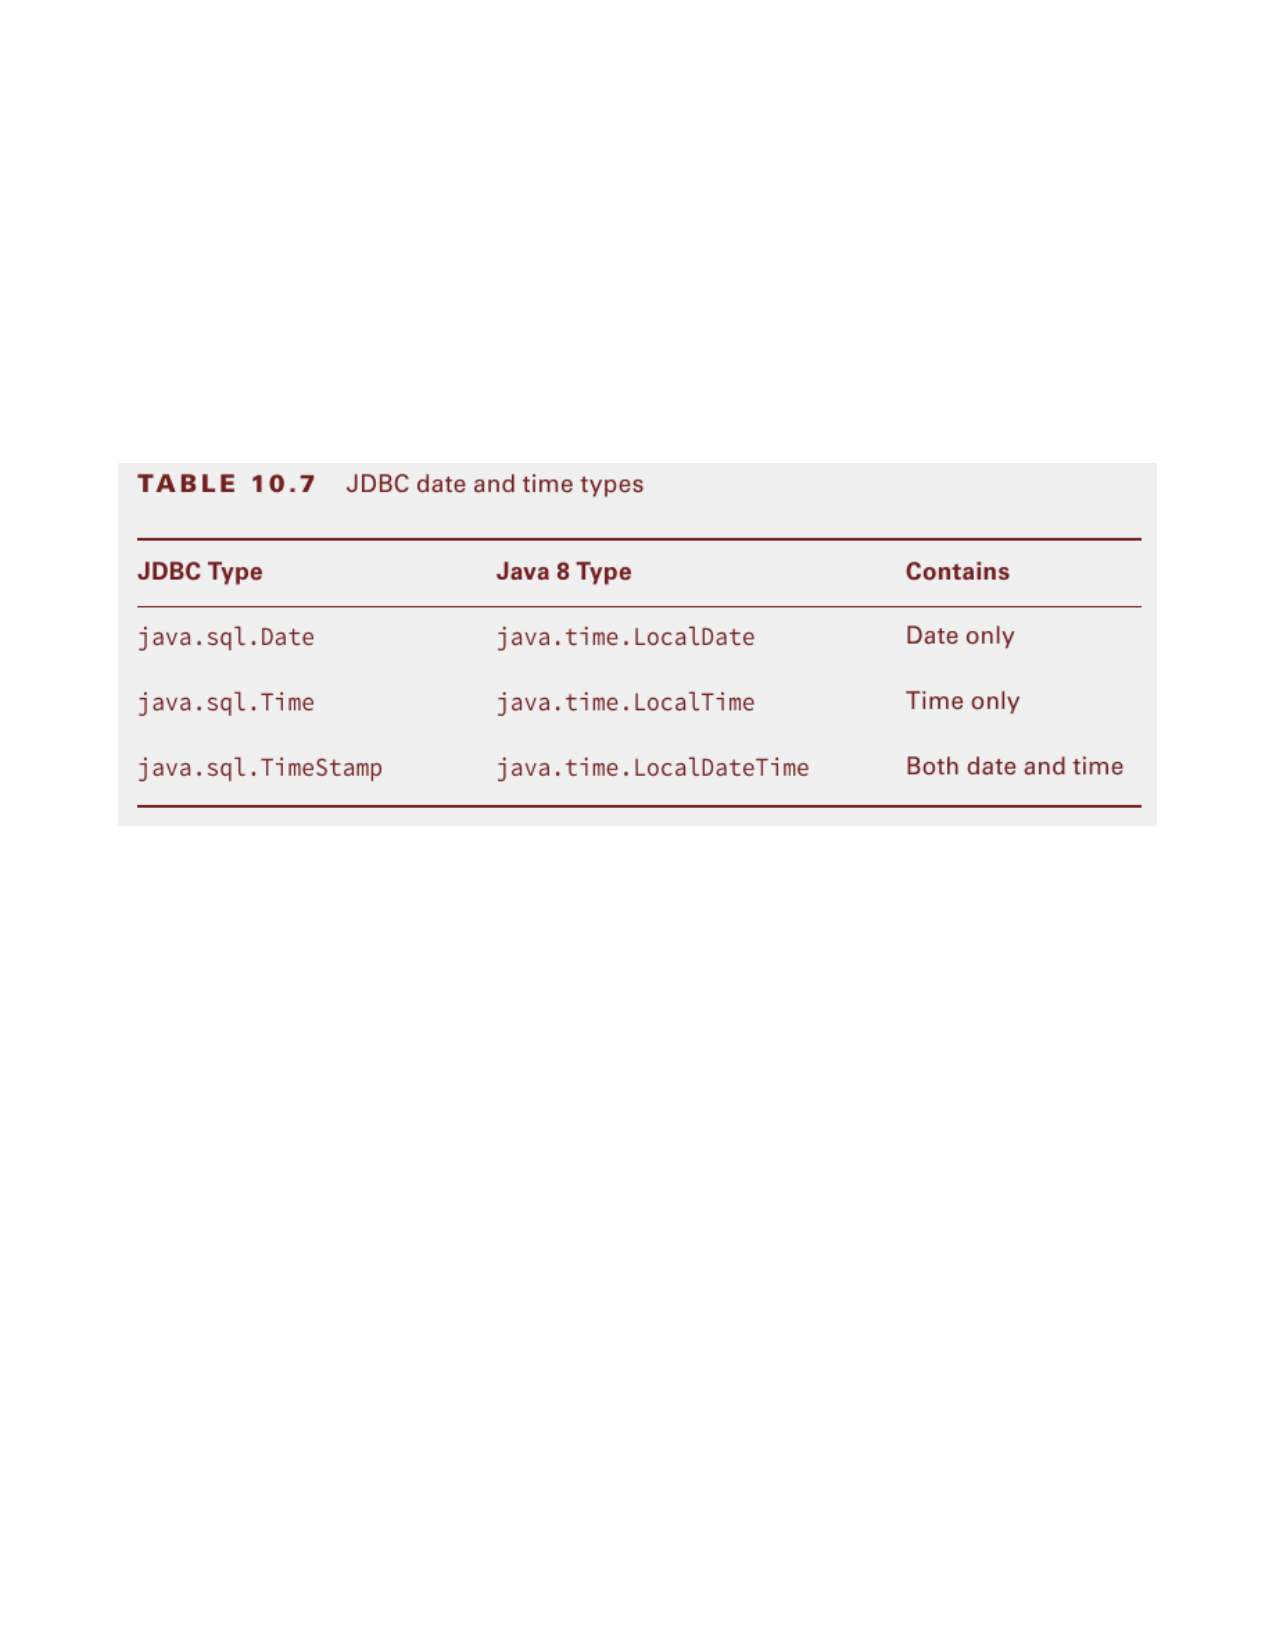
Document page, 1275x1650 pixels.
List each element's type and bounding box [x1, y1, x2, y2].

picture [118, 463, 1157, 826]
